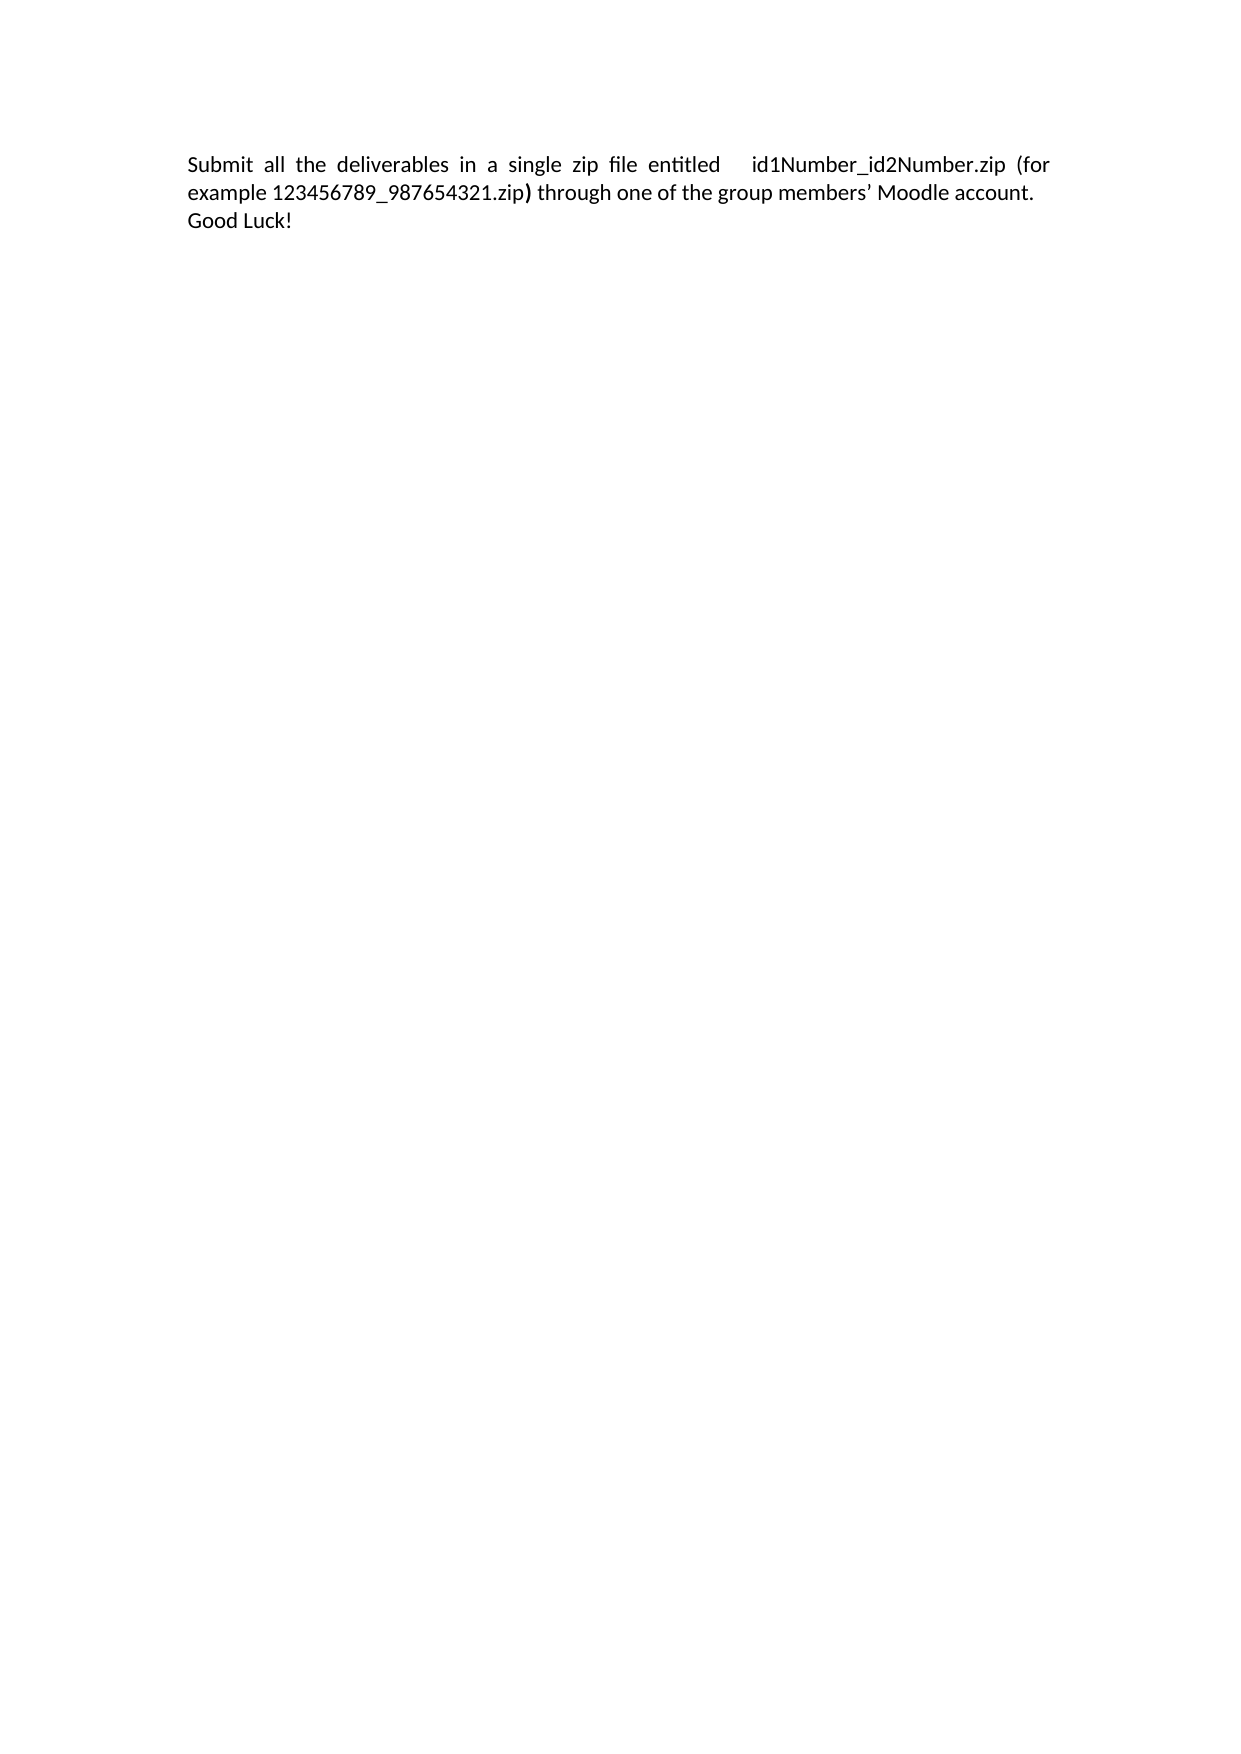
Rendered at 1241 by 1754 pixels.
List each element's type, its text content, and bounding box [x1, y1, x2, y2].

text Submit all the deliverables in a single zip file entitled id1Number_id2Number.zip (for example 123456789_987654321.zip) through one of the group members’ Moodle account. [187, 150, 1053, 206]
text Good Luck! [187, 206, 1053, 234]
